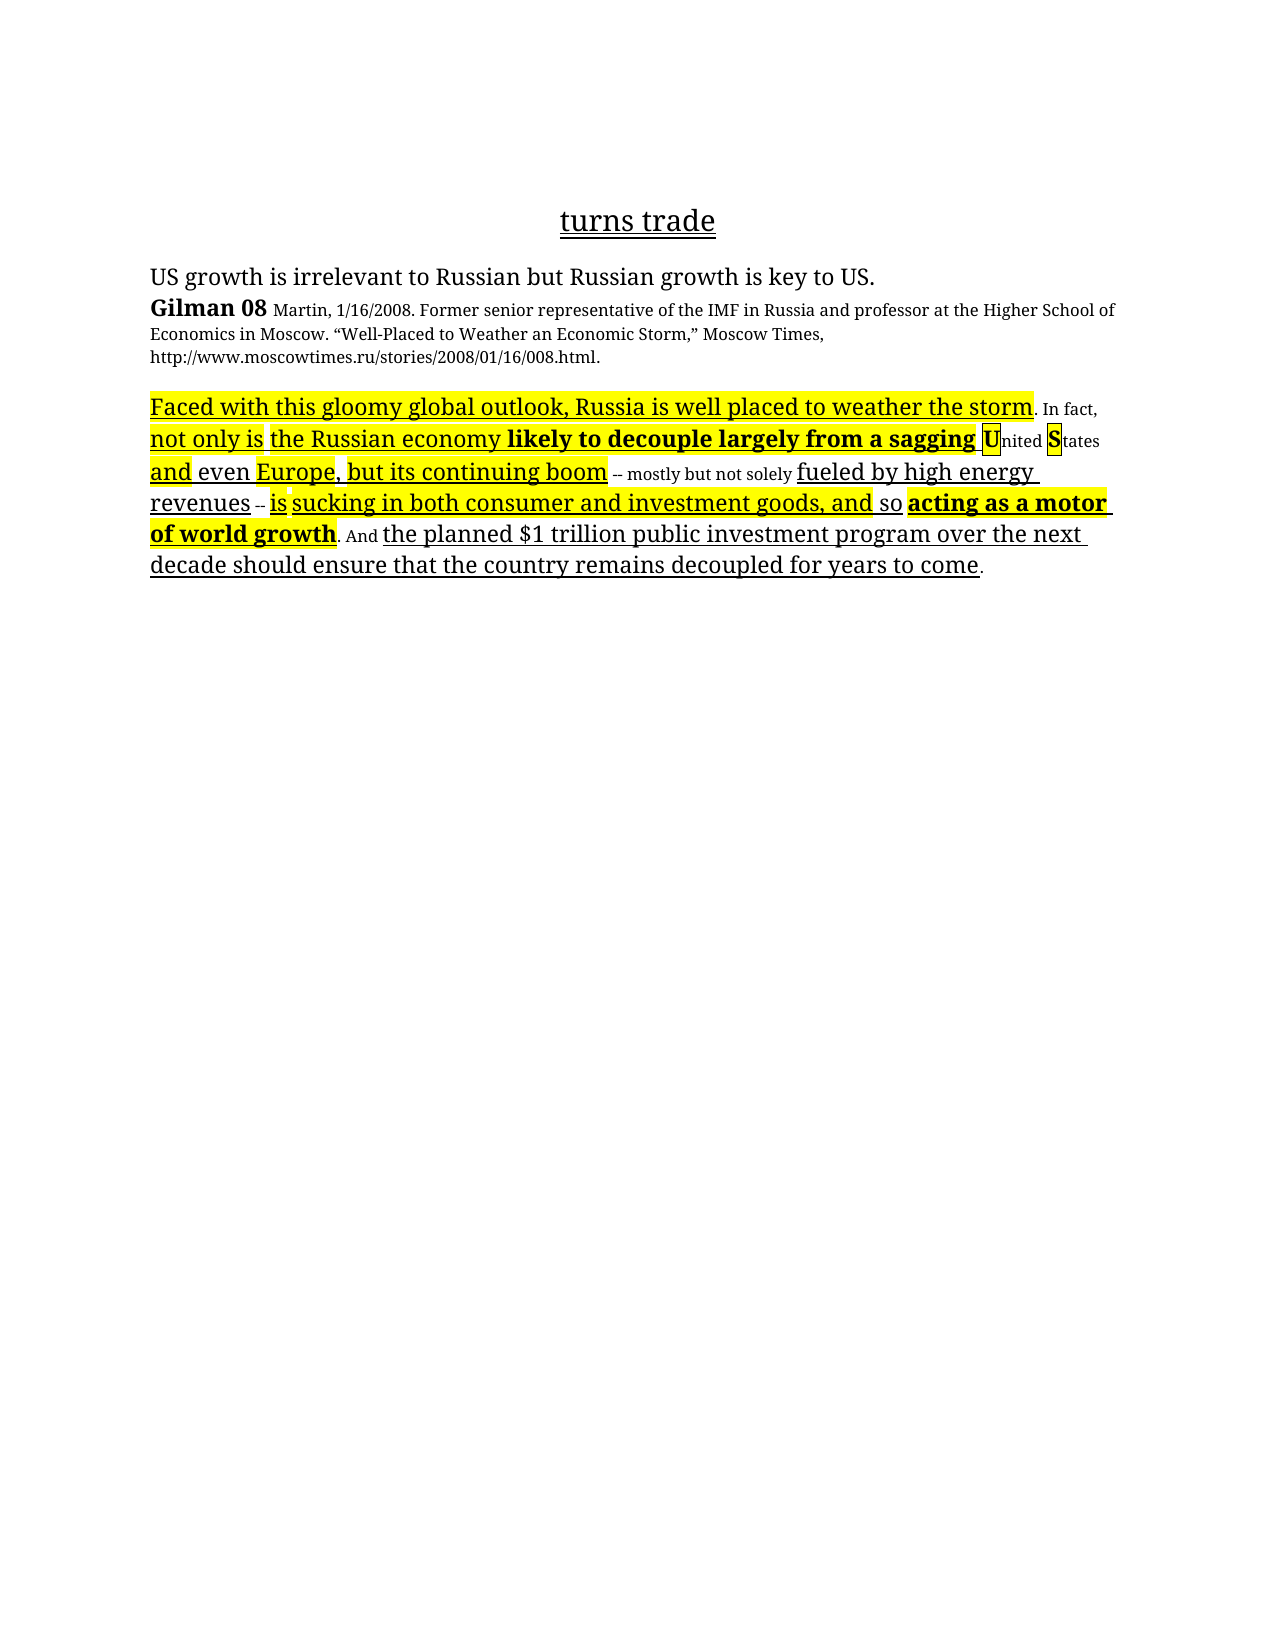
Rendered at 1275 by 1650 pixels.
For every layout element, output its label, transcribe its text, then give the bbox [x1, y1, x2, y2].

text Faced with this gloomy global outlook, Russia is well placed to weather the storm. In fact, not only is the Russian economy likely to decouple largely from a sagging United States and even Europe, but its continuing boom -- mostly but not solely fueled by high energy revenues -- is sucking in both consumer and investment goods, and so acting as a motor of world growth. And the planned $1 trillion public investment program over the next decade should ensure that the country remains decoupled for years to come. [150, 391, 1125, 581]
subtitle turns trade [150, 200, 1125, 240]
text Gilman 08 Martin, 1/16/2008. Former senior representative of the IMF in Russia and professor at the Higher School of Economics in Moscow. “Well-Placed to Weather an Economic Storm,” Moscow Times, http://www.moscowtimes.ru/stories/2008/01/16/008.html. [150, 292, 1125, 368]
subtitle US growth is irrelevant to Russian but Russian growth is key to US. [150, 261, 1125, 292]
